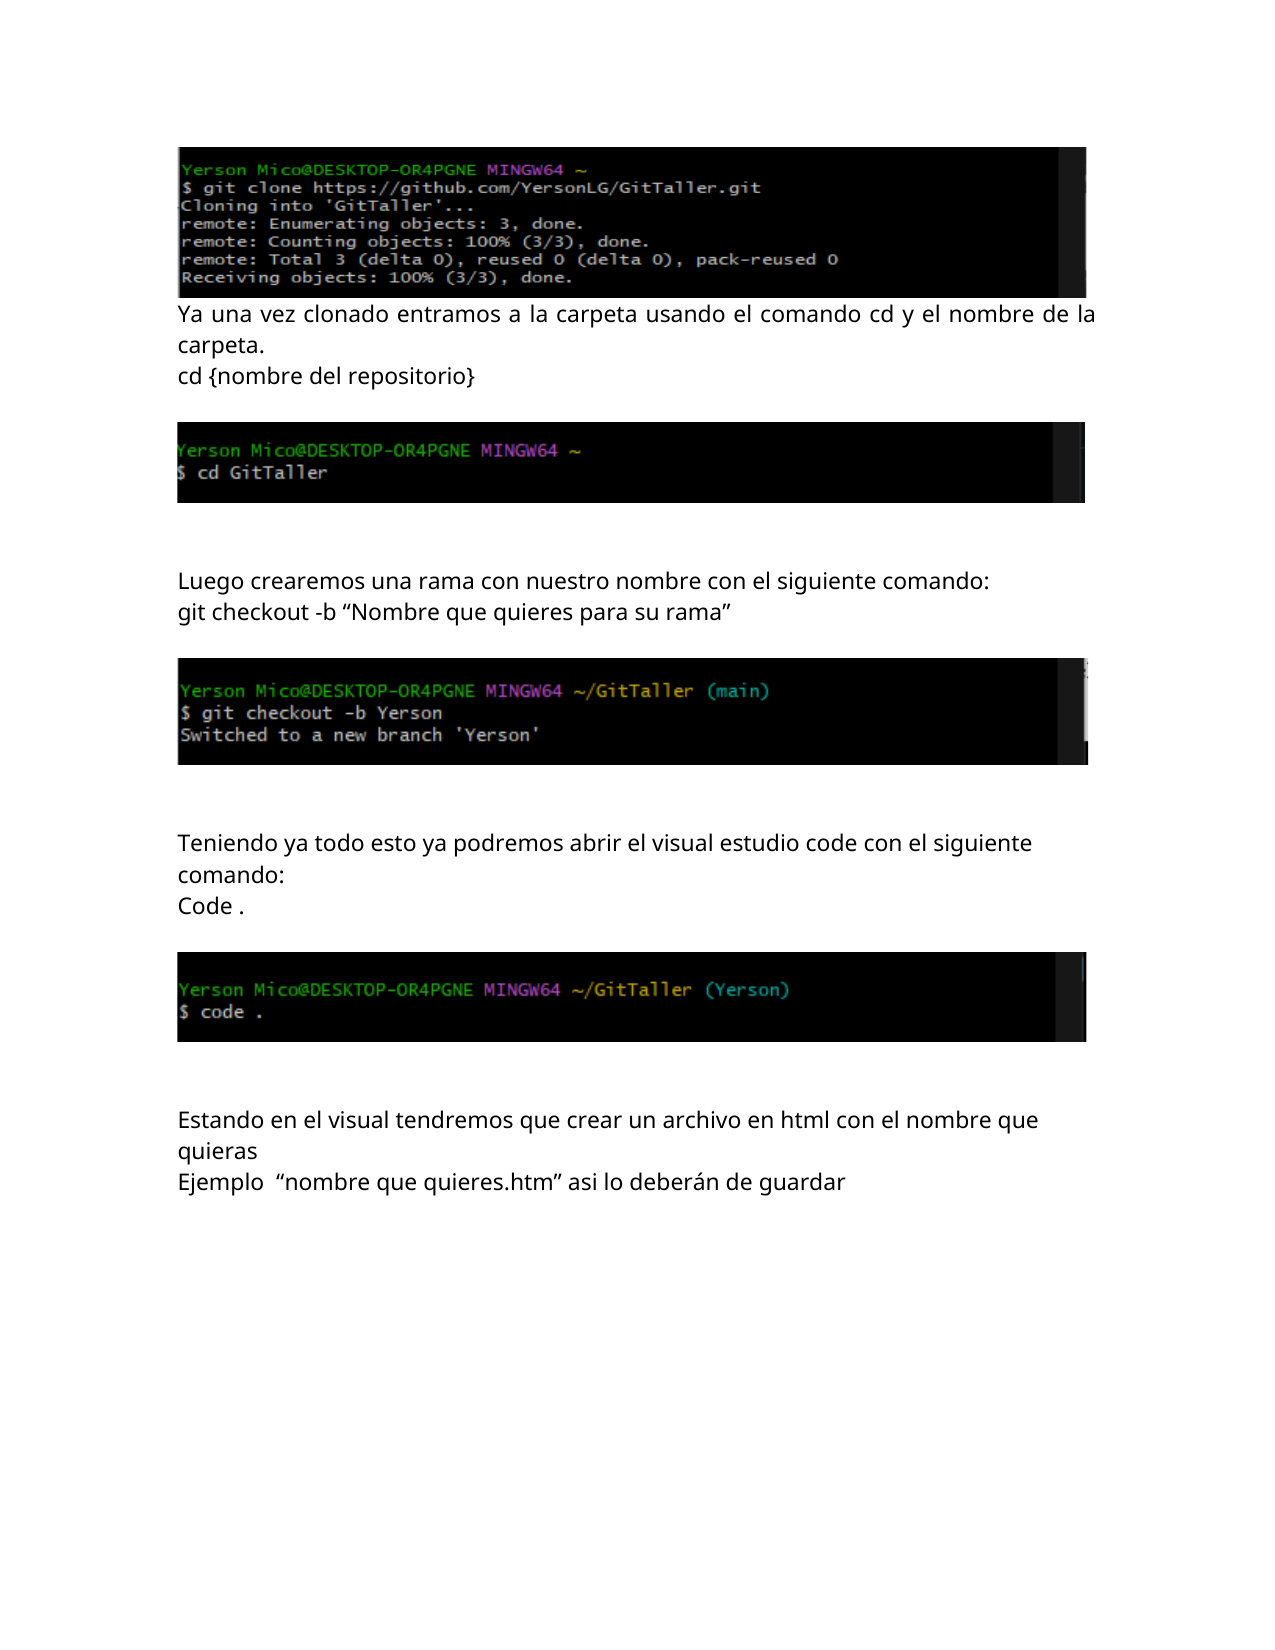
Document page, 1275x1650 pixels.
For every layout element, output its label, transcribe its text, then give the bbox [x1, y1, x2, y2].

picture [177, 952, 1087, 1042]
text git checkout -b “Nombre que quieres para su rama” [177, 596, 1098, 627]
text Code . [177, 890, 1098, 921]
text Ya una vez clonado entramos a la carpeta usando el comando cd y el nombre de la carpeta. [177, 298, 1098, 360]
picture [177, 422, 1085, 503]
text Teniendo ya todo esto ya podremos abrir el visual estudio code con el siguiente comando: [177, 827, 1098, 890]
text Luego crearemos una rama con nuestro nombre con el siguiente comando: [177, 565, 1098, 596]
text cd {nombre del repositorio} [177, 360, 1098, 391]
text Estando en el visual tendremos que crear un archivo en html con el nombre que quieras [177, 1104, 1098, 1166]
picture [177, 658, 1089, 765]
picture [177, 147, 1087, 298]
text Ejemplo “nombre que quieres.htm” asi lo deberán de guardar [177, 1166, 1098, 1198]
